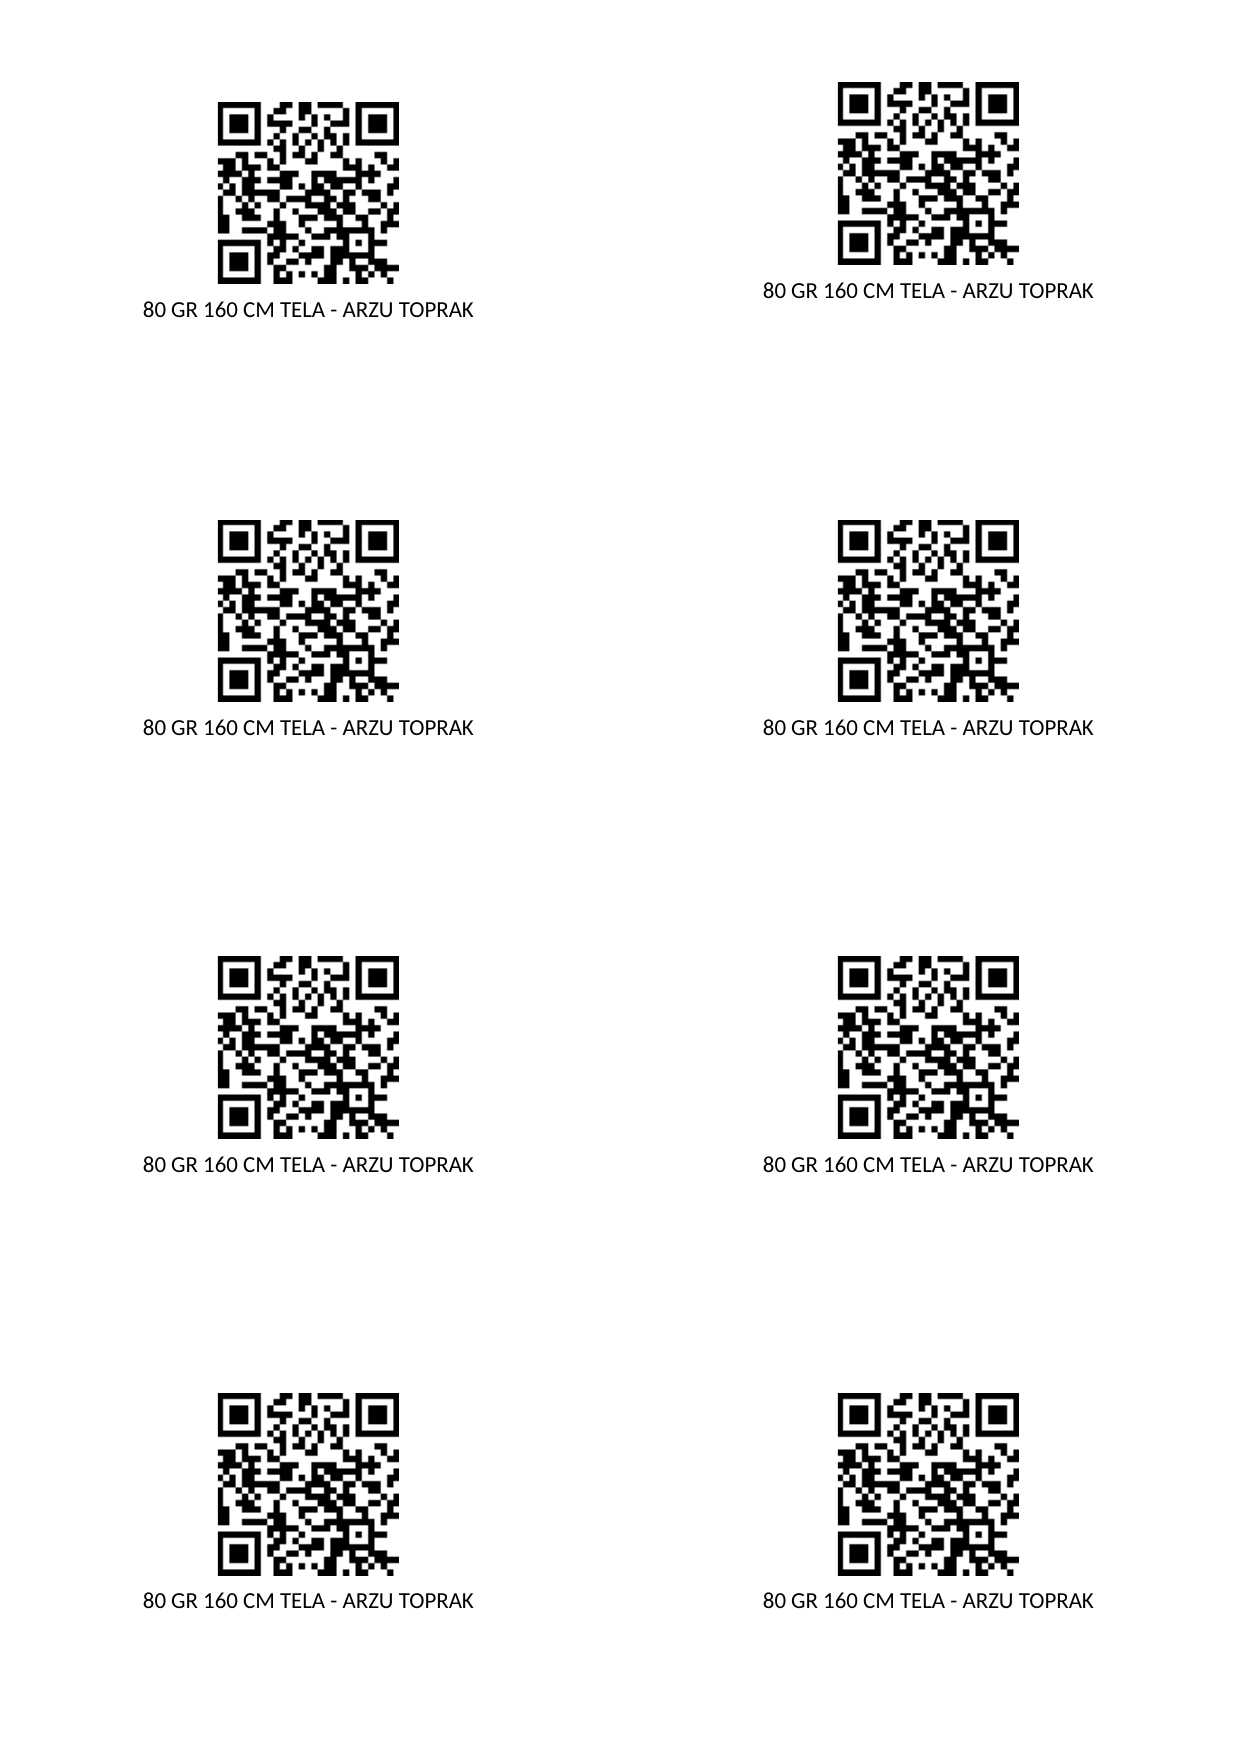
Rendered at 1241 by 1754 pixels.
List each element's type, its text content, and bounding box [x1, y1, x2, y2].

picture [837, 1393, 1019, 1576]
table_cell 80 GR 160 CM TELA - ARZU TOPRAK [619, 440, 1238, 877]
table_cell 80 GR 160 CM TELA - ARZU TOPRAK [0, 440, 618, 877]
picture [837, 82, 1019, 265]
table_cell 80 GR 160 CM TELA - ARZU TOPRAK [619, 1314, 1238, 1751]
picture [837, 520, 1019, 702]
picture [217, 1393, 399, 1576]
table_header 80 GR 160 CM TELA - ARZU TOPRAK [0, 3, 618, 440]
table_cell 80 GR 160 CM TELA - ARZU TOPRAK [0, 877, 618, 1314]
picture [217, 520, 399, 702]
table_header 80 GR 160 CM TELA - ARZU TOPRAK [619, 3, 1238, 440]
picture [837, 956, 1019, 1139]
table_cell 80 GR 160 CM TELA - ARZU TOPRAK [0, 1314, 618, 1751]
picture [217, 102, 399, 284]
table_cell 80 GR 160 CM TELA - ARZU TOPRAK [619, 877, 1238, 1314]
picture [217, 956, 399, 1139]
